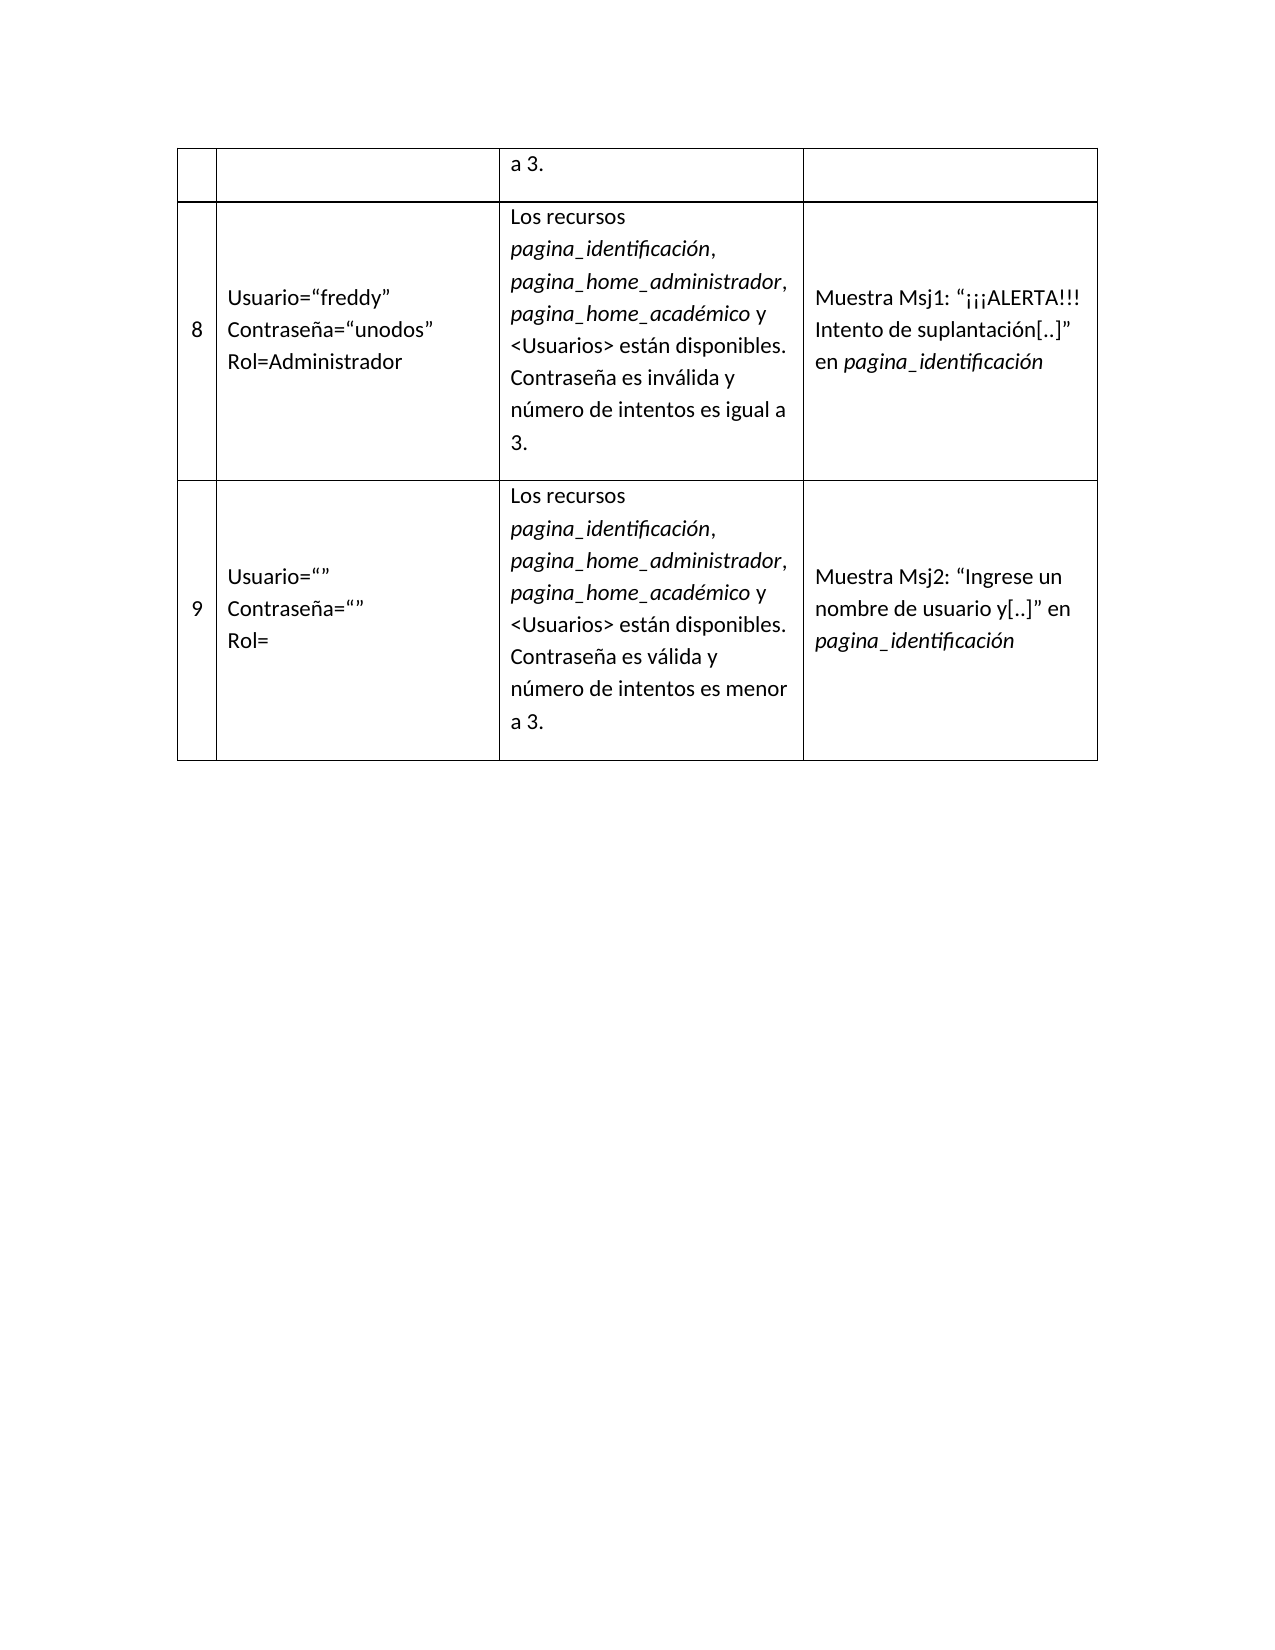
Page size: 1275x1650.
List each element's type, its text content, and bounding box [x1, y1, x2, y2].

table_cell Muestra Msj1: “¡¡¡ALERTA!!! Intento de suplantación[..]” en pagina_identificación [804, 203, 1097, 480]
table_cell Los recursos pagina_identificación, pagina_home_administrador, pagina_home_académico y <Usuarios> están disponibles. Contraseña es inválida y número de intentos es igual a 3. [500, 203, 803, 480]
table_cell 9 [178, 481, 216, 759]
table_cell Usuario=“” Contraseña=“” Rol= [217, 481, 499, 759]
table_cell Usuario=“freddy” Contraseña=“unodos” Rol=Administrador [217, 203, 499, 480]
table_cell Muestra Msj2: “Ingrese un nombre de usuario y[..]” en pagina_identificación [804, 481, 1097, 759]
table_cell 7 [178, 149, 216, 201]
table_cell 8 [178, 203, 216, 480]
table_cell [804, 149, 1097, 201]
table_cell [500, 149, 803, 201]
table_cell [217, 149, 499, 201]
